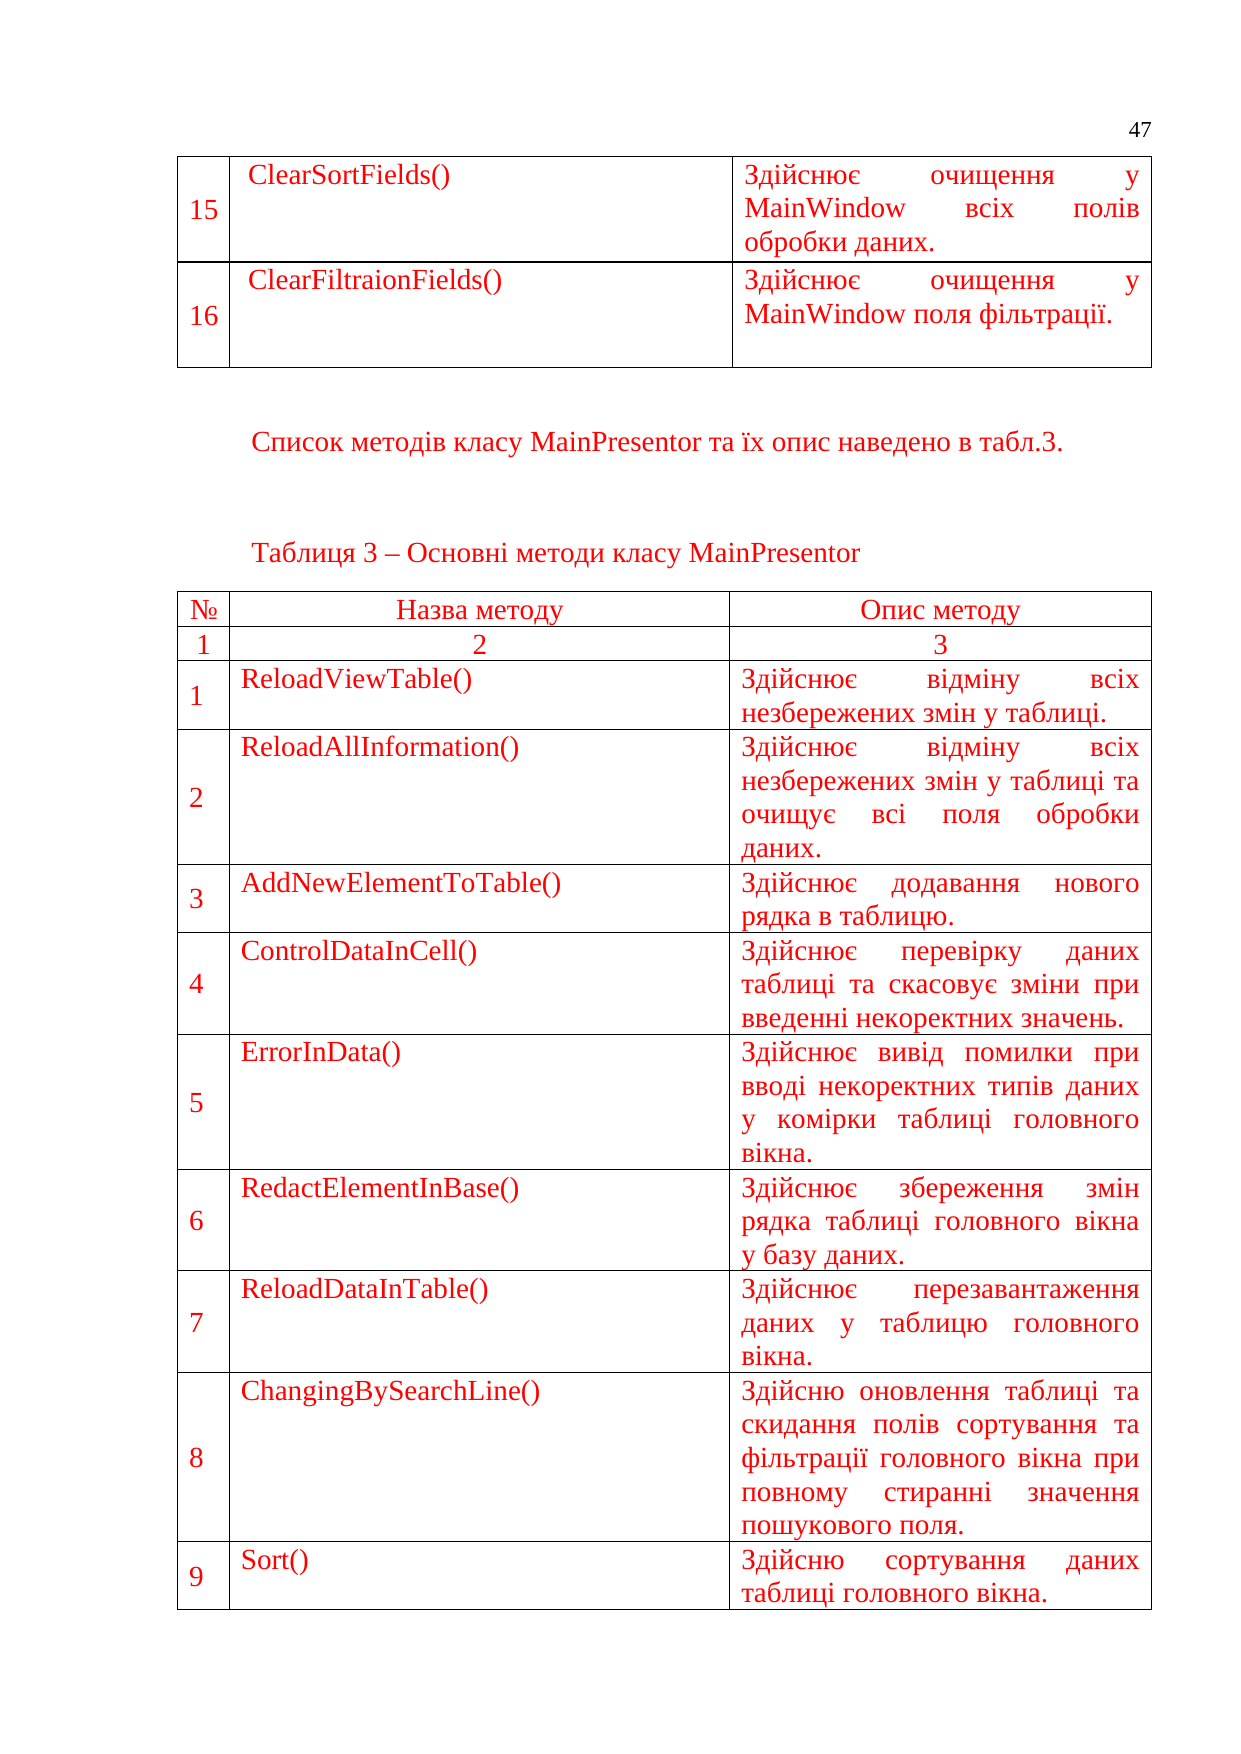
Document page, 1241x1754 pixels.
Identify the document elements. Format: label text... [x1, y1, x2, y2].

table_cell 8 [178, 1373, 229, 1541]
table_cell Здійснює відміну всіх незбережених змін у таблиці. [730, 661, 1151, 728]
table_cell Здійснює відміну всіх незбережених змін у таблиці та очищує всі поля обробки даних. [730, 730, 1151, 864]
table_cell Здійснює очищення у MainWindow поля фільтрації. [733, 263, 1151, 367]
table_cell RedactElementInBase() [230, 1170, 729, 1270]
table_cell 2 [178, 730, 229, 864]
table_cell 1 [178, 661, 229, 728]
table_cell ErrorInData() [230, 1035, 729, 1169]
text Таблиця 3 – Основні методи класу MainPresentor [177, 535, 1116, 569]
table_cell ClearFiltraionFields() [230, 263, 732, 367]
table_cell ReloadAllInformation() [230, 730, 729, 864]
table_header № [178, 592, 229, 626]
table_cell Здійсню сортування даних таблиці головного вікна. [730, 1542, 1151, 1609]
table_cell AddNewElementToTable() [230, 865, 729, 932]
table_cell ControlDataInCell() [230, 933, 729, 1033]
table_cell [733, 157, 1151, 261]
table_cell 3 [730, 627, 1151, 660]
table_cell 6 [178, 1170, 229, 1270]
table_cell Здійснює додавання нового рядка в таблицю. [730, 865, 1151, 932]
table_cell 4 [178, 933, 229, 1033]
table_header Опис методу [730, 592, 1151, 626]
table_cell Здійснює збереження змін рядка таблиці головного вікна у базу даних. [730, 1170, 1151, 1270]
table_cell ReloadDataInTable() [230, 1271, 729, 1372]
table_cell 9 [178, 1542, 229, 1609]
table_cell Sort() [230, 1542, 729, 1609]
table_cell ChangingBySearchLine() [230, 1373, 729, 1541]
text Список методів класу MainPresentor та їх опис наведено в табл.3. [177, 424, 1116, 457]
table_cell 2 [230, 627, 729, 660]
table_cell 15 [178, 157, 229, 261]
table_cell Здійснює вивід помилки при вводі некоректних типів даних у комірки таблиці головного вікна. [730, 1035, 1151, 1169]
table_cell 3 [178, 865, 229, 932]
table_cell Здійснює перезавантаження даних у таблицю головного вікна. [730, 1271, 1151, 1372]
table_cell СlearSortFields() [230, 157, 732, 261]
table_cell Здійснює перевірку даних таблиці та скасовує зміни при введенні некоректних значень. [730, 933, 1151, 1033]
table_header Назва методу [230, 592, 729, 626]
table_cell 16 [178, 263, 229, 367]
table_cell 5 [178, 1035, 229, 1169]
table_cell 7 [178, 1271, 229, 1372]
table_cell 1 [178, 627, 229, 660]
table_cell Здійсню оновлення таблиці та скидання полів сортування та фільтрації головного вікна при повному стиранні значення пошукового поля. [730, 1373, 1151, 1541]
table_cell ReloadViewTable() [230, 661, 729, 728]
